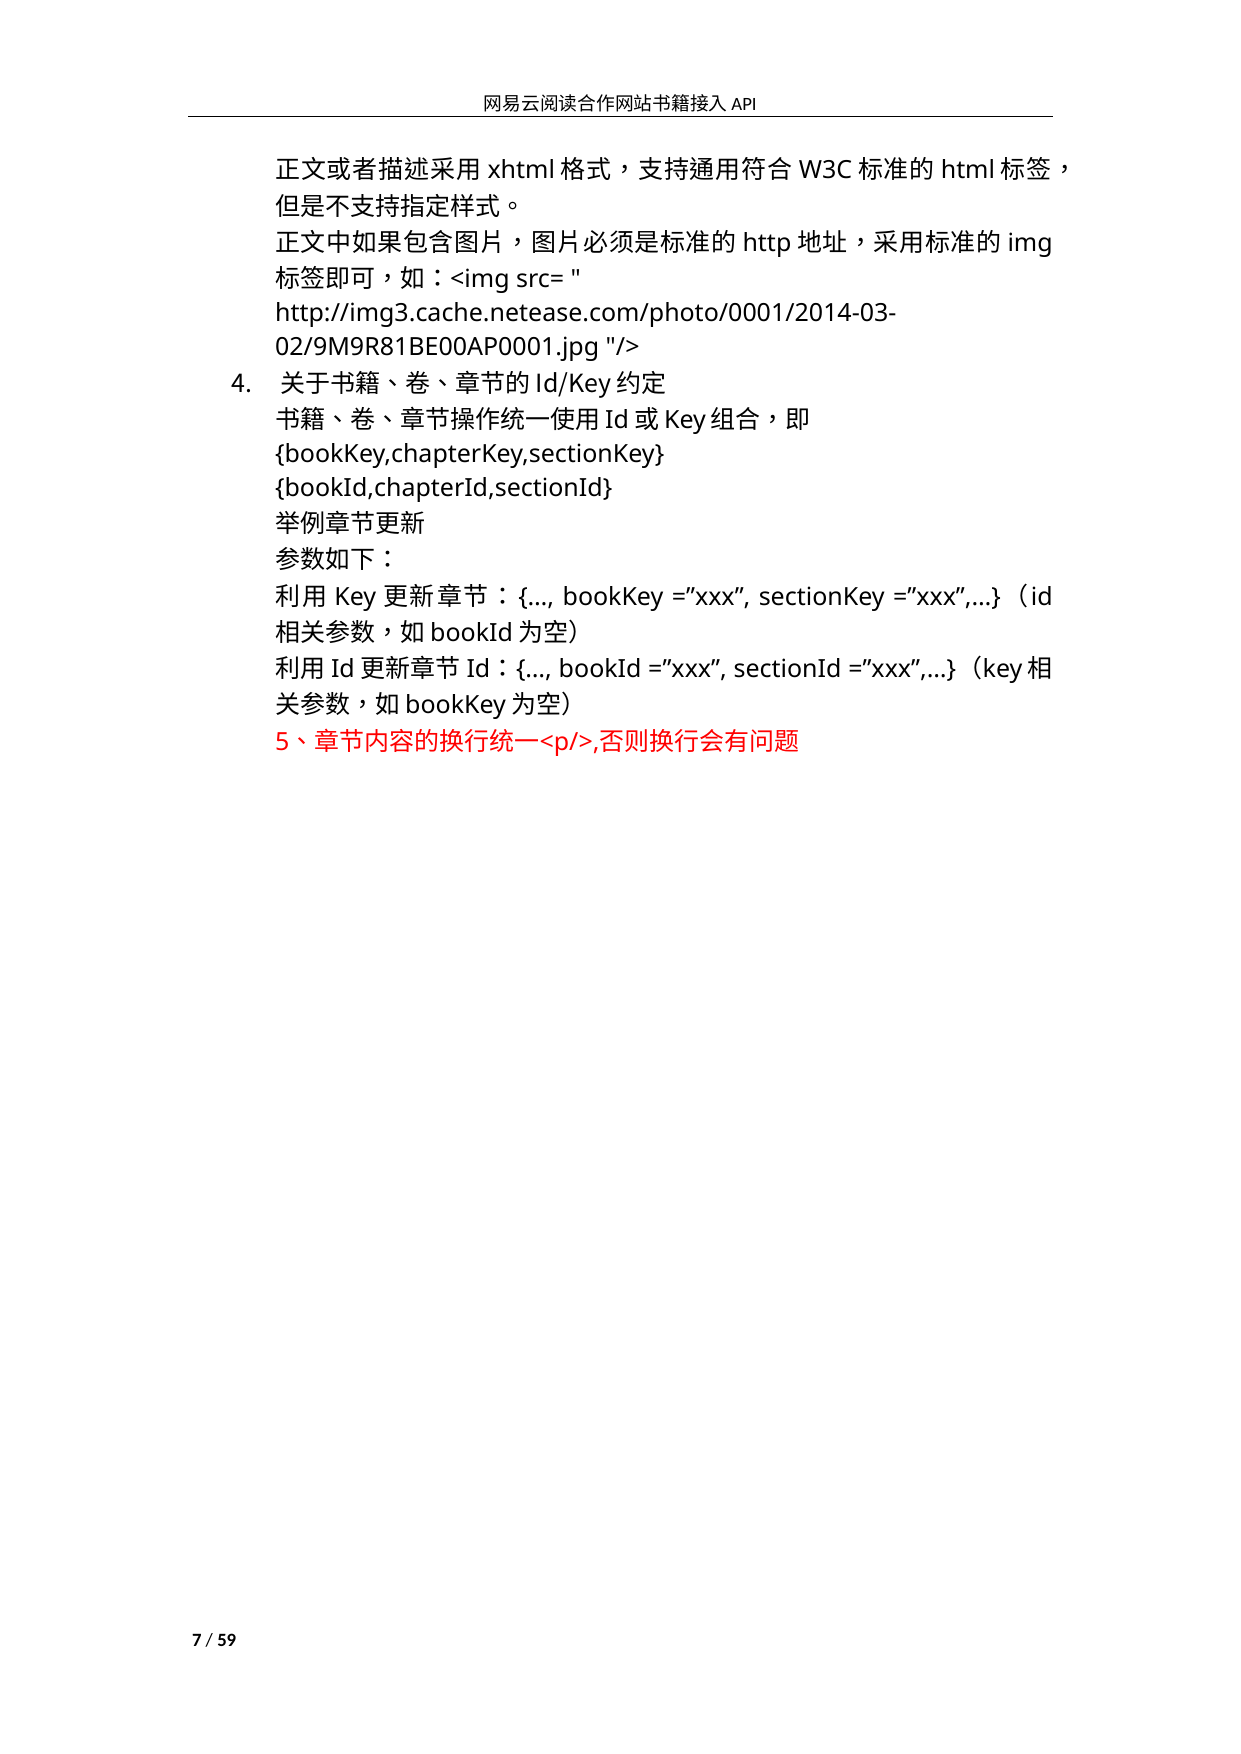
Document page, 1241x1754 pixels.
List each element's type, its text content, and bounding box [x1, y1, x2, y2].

text 正文或者描述采用xhtml格式，支持通用符合W3C标准的html标签，但是不支持指定样式。 [275, 150, 1053, 222]
text 利用Id更新章节Id：{…, bookId =”xxx”, sectionId =”xxx”,…}（key相关参数，如bookKey为空） [275, 649, 1053, 721]
text 5、章节内容的换行统一<p/>,否则换行会有问题 [275, 721, 1053, 757]
list 关于书籍、卷、章节的Id/Key约定 [231, 363, 1053, 399]
text {bookId,chapterId,sectionId} [275, 470, 1053, 504]
text 举例章节更新 [275, 504, 1053, 540]
text 利用Key更新章节：{…, bookKey =”xxx”, sectionKey =”xxx”,…}（id相关参数，如bookId为空） [275, 576, 1053, 649]
text {bookKey,chapterKey,sectionKey} [275, 436, 1053, 470]
text 正文中如果包含图片，图片必须是标准的http地址，采用标准的img标签即可，如：<img src= " [275, 222, 1053, 295]
text 书籍、卷、章节操作统一使用Id或Key组合，即 [275, 399, 1053, 436]
text http://img3.cache.netease.com/photo/0001/2014-03-02/9M9R81BE00AP0001.jpg "/> [275, 295, 1053, 363]
text 参数如下： [275, 540, 1053, 576]
